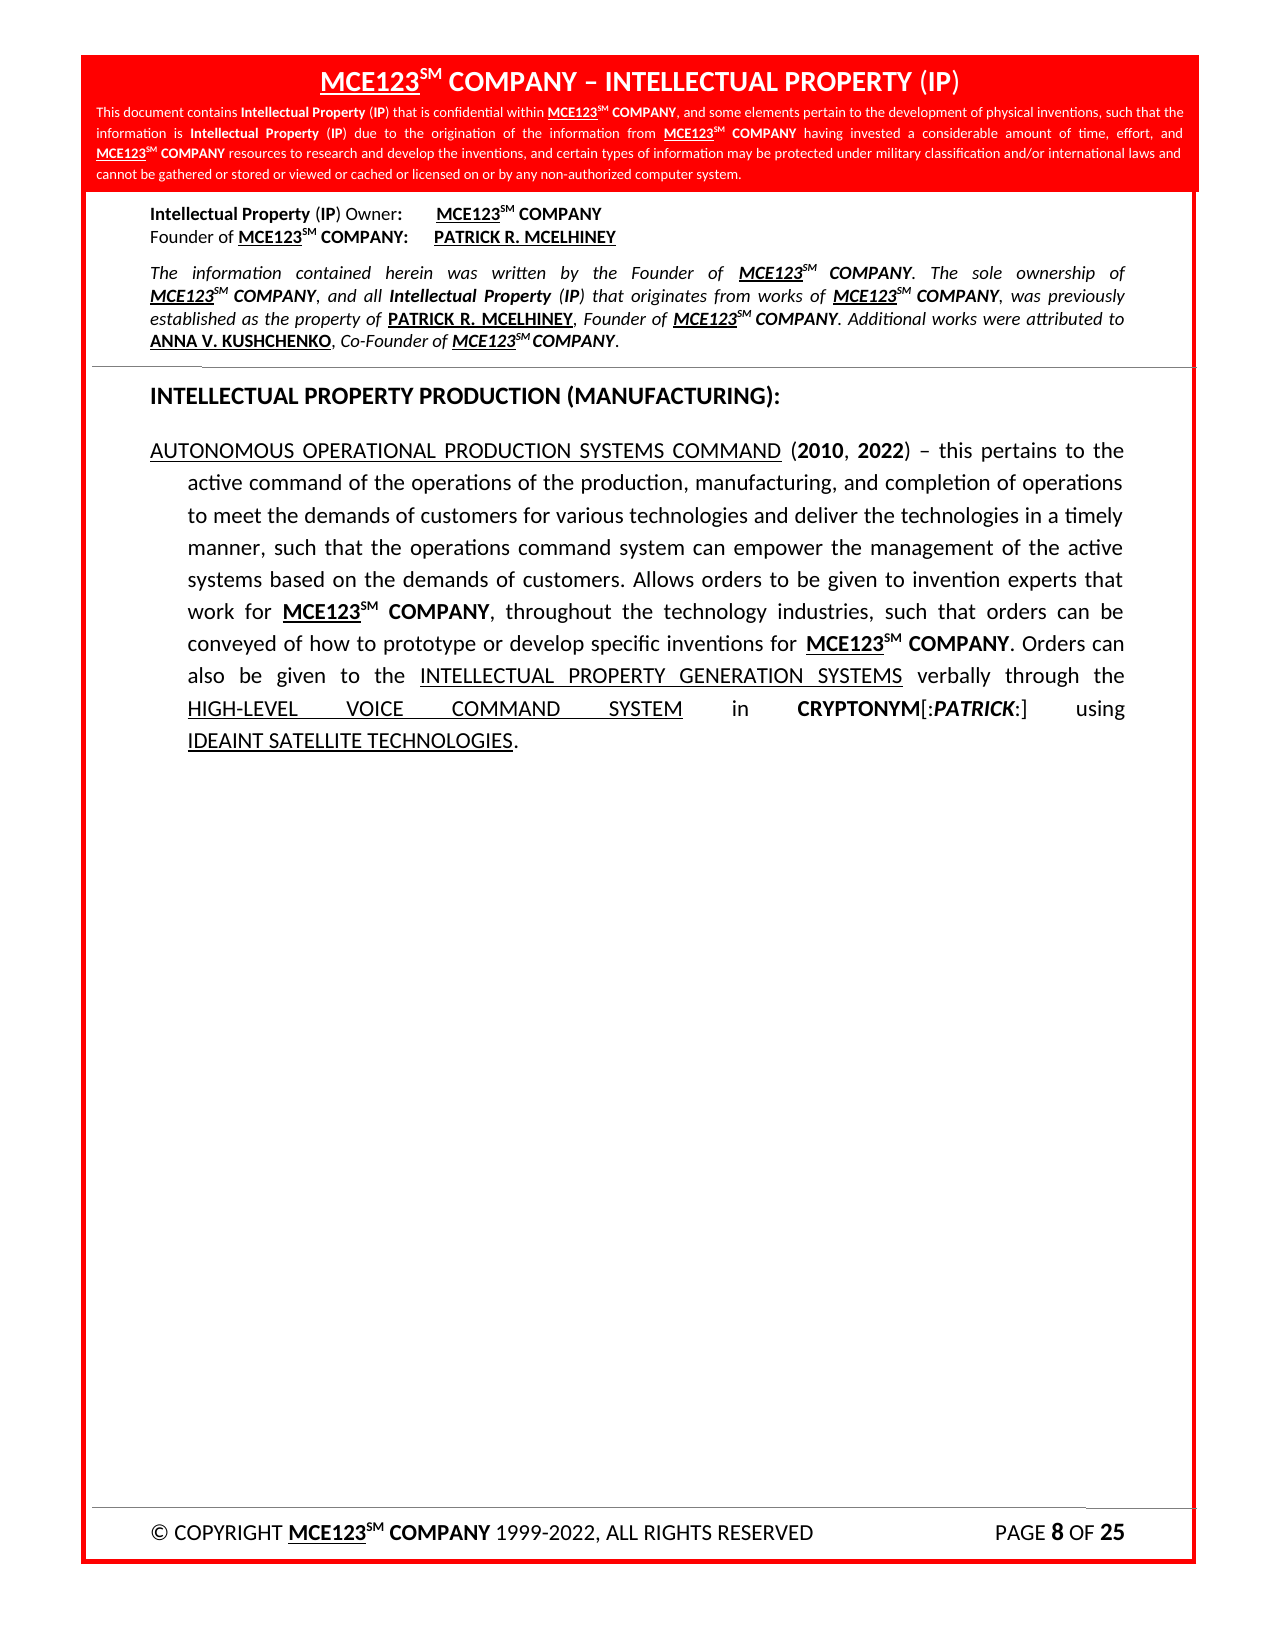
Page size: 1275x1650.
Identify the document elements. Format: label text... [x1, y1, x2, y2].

text INTELLECTUAL PROPERTY PRODUCTION (MANUFACTURING): [150, 381, 1125, 411]
text AUTONOMOUS OPERATIONAL PRODUCTION SYSTEMS COMMAND (2010, 2022) – this pertains to the active command of the operations of the production, manufacturing, and completion of operations to meet the demands of customers for various technologies and deliver the technologies in a timely manner, such that the operations command system can empower the management of the active systems based on the demands of customers. Allows orders to be given to invention experts that work for MCE123SM COMPANY, throughout the technology industries, such that orders can be conveyed of how to prototype or develop specific inventions for MCE123SM COMPANY. Orders can also be given to the INTELLECTUAL PROPERTY GENERATION SYSTEMS verbally through the HIGH-LEVEL VOICE COMMAND SYSTEM in CRYPTONYM[:PATRICK:] using IDEAINT SATELLITE TECHNOLOGIES. [150, 436, 1125, 754]
